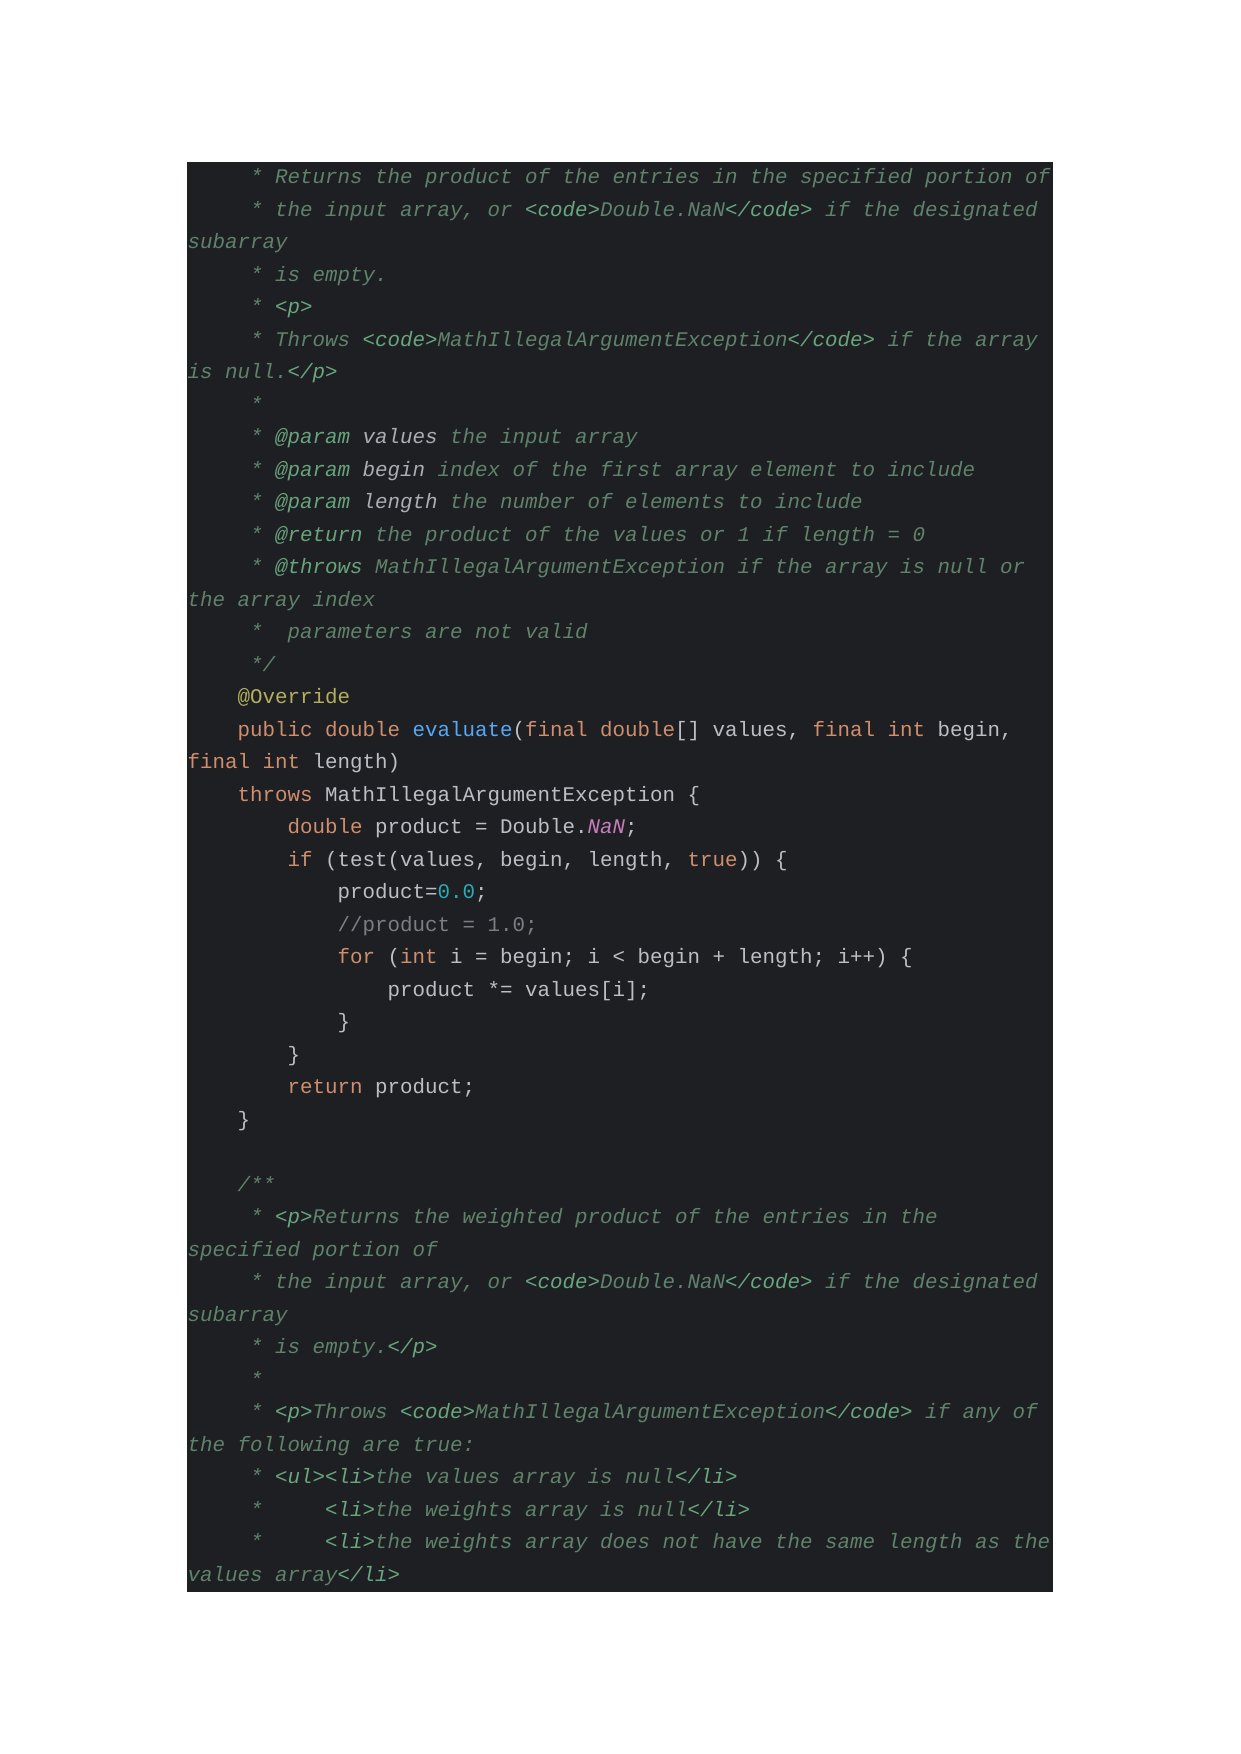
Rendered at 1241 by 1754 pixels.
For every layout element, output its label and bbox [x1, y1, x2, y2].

list [187, 162, 1053, 1592]
